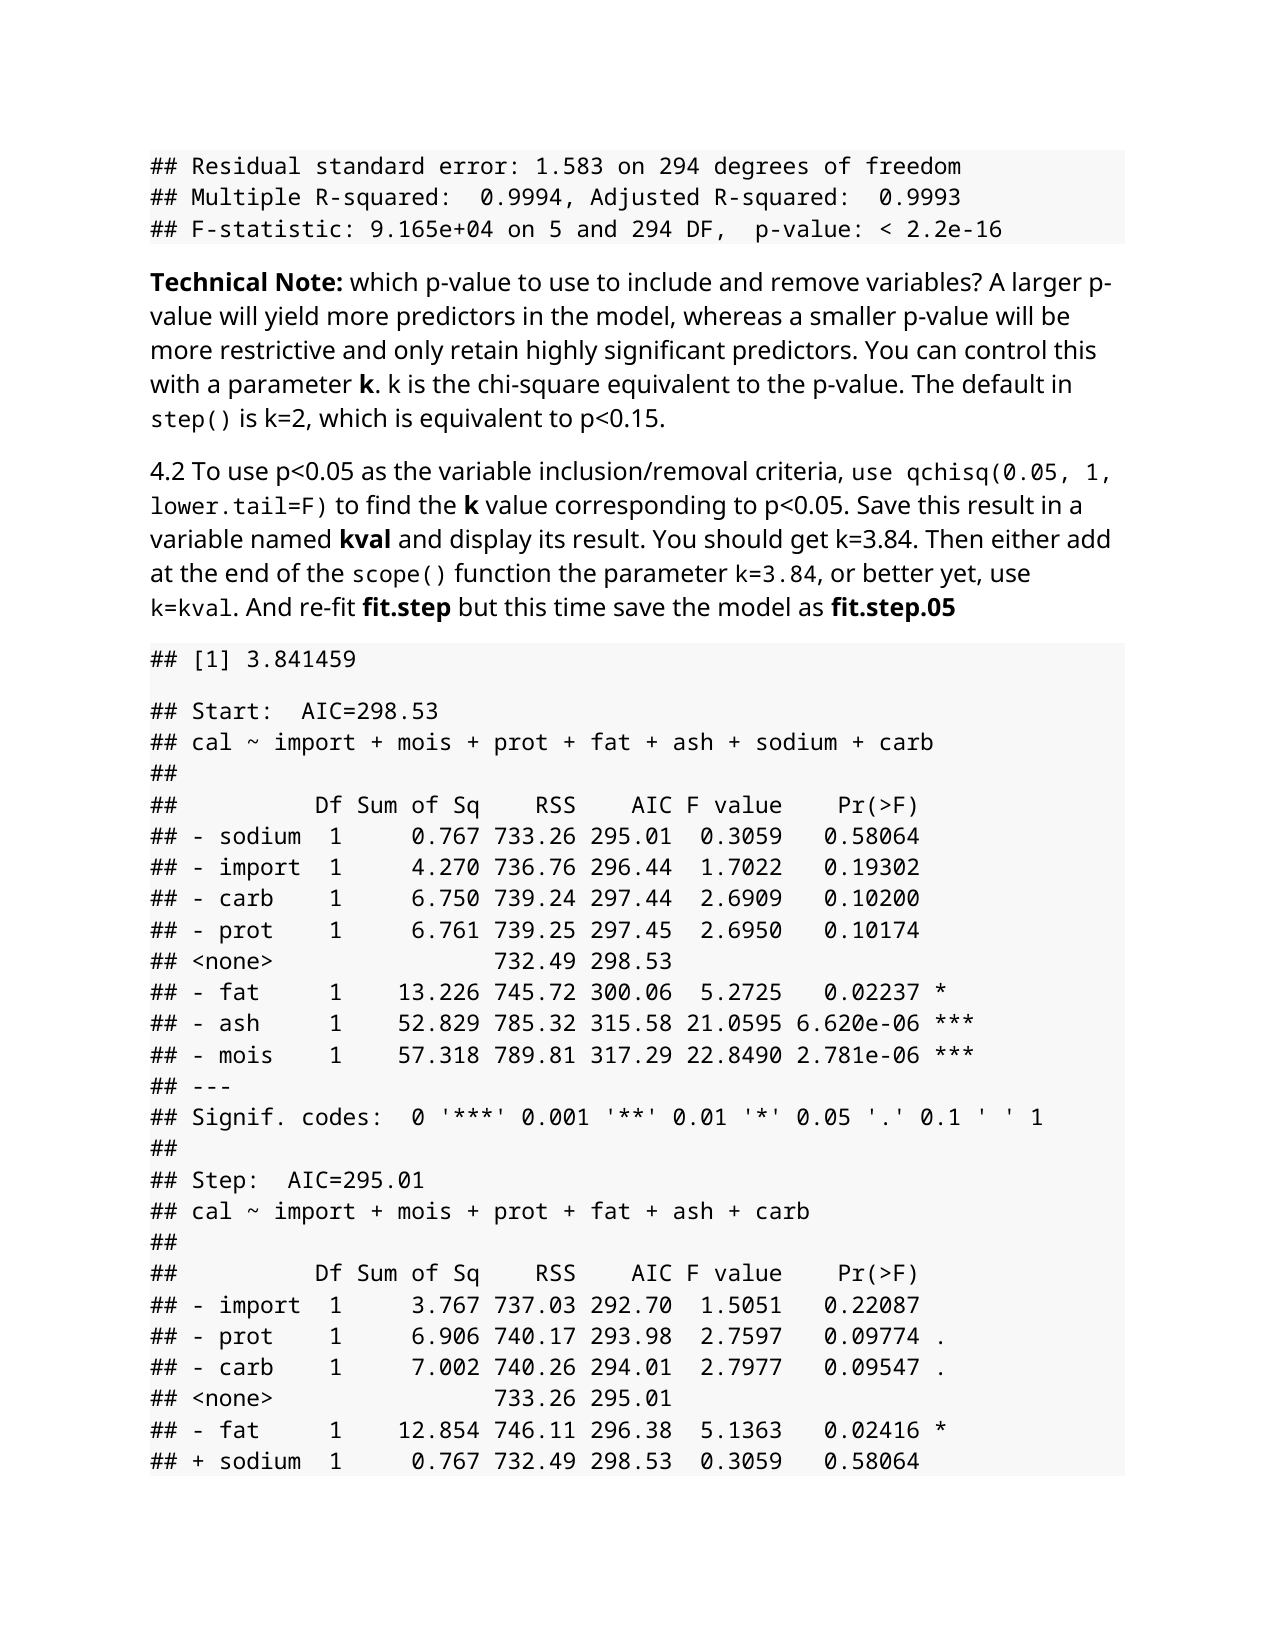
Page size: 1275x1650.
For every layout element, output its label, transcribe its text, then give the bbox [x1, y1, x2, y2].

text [150, 695, 1125, 1476]
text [150, 150, 1125, 244]
text Technical Note: which p-value to use to include and remove variables? A larger p-value will yield more predictors in the model, whereas a smaller p-value will be more restrictive and only retain highly significant predictors. You can control this with a parameter k. k is the chi-square equivalent to the p-value. The default in step() is k=2, which is equivalent to p<0.15. [150, 264, 1125, 435]
text ## [1] 3.841459 [150, 643, 1125, 674]
text 4.2 To use p<0.05 as the variable inclusion/removal criteria, use qchisq(0.05, 1, lower.tail=F) to find the k value corresponding to p<0.05. Save this result in a variable named kval and display its result. You should get k=3.84. Then either add at the end of the scope() function the parameter k=3.84, or better yet, use k=kval. And re-fit fit.step but this time save the model as fit.step.05 [150, 454, 1125, 624]
